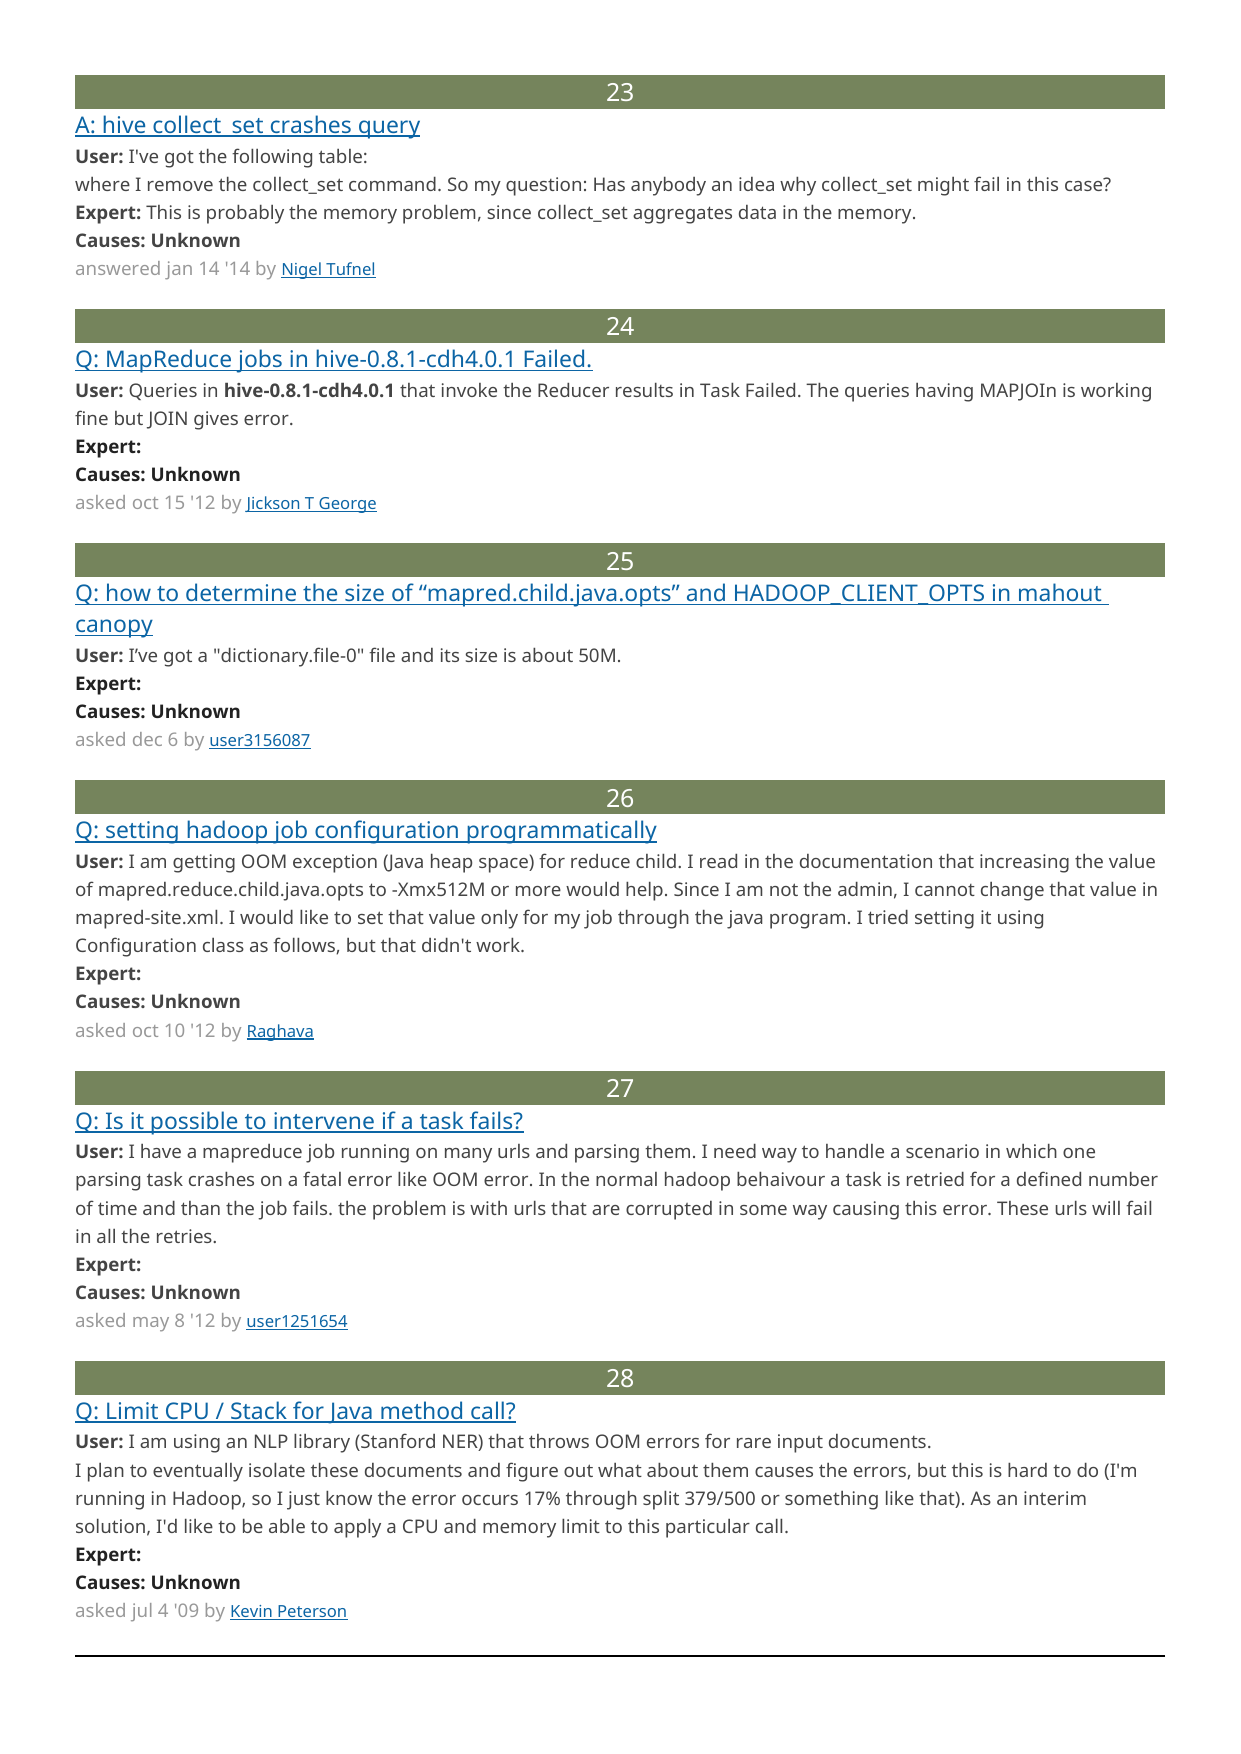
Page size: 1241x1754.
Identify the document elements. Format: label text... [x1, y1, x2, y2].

text 23 [75, 75, 1165, 109]
text User: I am getting OOM exception (Java heap space) for reduce child. I read in the documentation that increasing the value of mapred.reduce.child.java.opts to -Xmx512M or more would help. Since I am not the admin, I cannot change that value in mapred-site.xml. I would like to set that value only for my job through the java program. I tried setting it using Configuration class as follows, but that didn't work. [75, 846, 1165, 958]
text Causes: Unknown [75, 459, 1165, 487]
text Causes: Unknown [75, 1277, 1165, 1305]
text Q: Limit CPU / Stack for Java method call? [75, 1395, 1165, 1426]
text asked dec 6 by user3156087 [75, 724, 1165, 752]
text asked jul 4 '09 by Kevin Peterson [75, 1595, 1165, 1623]
text asked may 8 '12 by user1251654 [75, 1305, 1165, 1333]
text Expert: [75, 958, 1165, 986]
text where I remove the collect_set command. So my question: Has anybody an idea why collect_set might fail in this case? [75, 168, 1165, 197]
text Q: how to determine the size of “mapred.child.java.opts” and HADOOP_CLIENT_OPTS in mahout canopy [75, 577, 1165, 640]
text 24 [75, 309, 1165, 343]
text Expert: [75, 431, 1165, 459]
text Causes: Unknown [75, 225, 1165, 253]
text 27 [75, 1071, 1165, 1105]
text Expert: [75, 668, 1165, 696]
text 25 [75, 543, 1165, 577]
text Expert: [75, 1539, 1165, 1567]
text 26 [75, 780, 1165, 814]
text User: I've got the following table: [75, 140, 1165, 168]
text I plan to eventually isolate these documents and figure out what about them causes the errors, but this is hard to do (I'm running in Hadoop, so I just know the error occurs 17% through split 379/500 or something like that). As an interim solution, I'd like to be able to apply a CPU and memory limit to this particular call. [75, 1454, 1165, 1539]
text Expert: [75, 1248, 1165, 1277]
text Q: setting hadoop job configuration programmatically [75, 814, 1165, 846]
text User: I have a mapreduce job running on many urls and parsing them. I need way to handle a scenario in which one parsing task crashes on a fatal error like OOM error. In the normal hadoop behaivour a task is retried for a defined number of time and than the job fails. the problem is with urls that are corrupted in some way causing this error. These urls will fail in all the retries. [75, 1136, 1165, 1248]
text Expert: This is probably the memory problem, since collect_set aggregates data in the memory. [75, 197, 1165, 225]
text Causes: Unknown [75, 1567, 1165, 1595]
text asked oct 15 '12 by Jickson T George [75, 487, 1165, 515]
text Q: Is it possible to intervene if a task fails? [75, 1105, 1165, 1136]
text Q: MapReduce jobs in hive-0.8.1-cdh4.0.1 Failed. [75, 343, 1165, 374]
text User: I’ve got a "dictionary.file-0" file and its size is about 50M. [75, 640, 1165, 668]
text answered jan 14 '14 by Nigel Tufnel [75, 253, 1165, 281]
text User: I am using an NLP library (Stanford NER) that throws OOM errors for rare input documents. [75, 1426, 1165, 1454]
text User: Queries in hive-0.8.1-cdh4.0.1 that invoke the Reducer results in Task Failed. The queries having MAPJOIn is working fine but JOIN gives error. [75, 374, 1165, 431]
text asked oct 10 '12 by Raghava [75, 1014, 1165, 1042]
text Causes: Unknown [75, 986, 1165, 1014]
text Causes: Unknown [75, 696, 1165, 724]
text A: hive collect_set crashes query [75, 109, 1165, 140]
text 28 [75, 1361, 1165, 1395]
